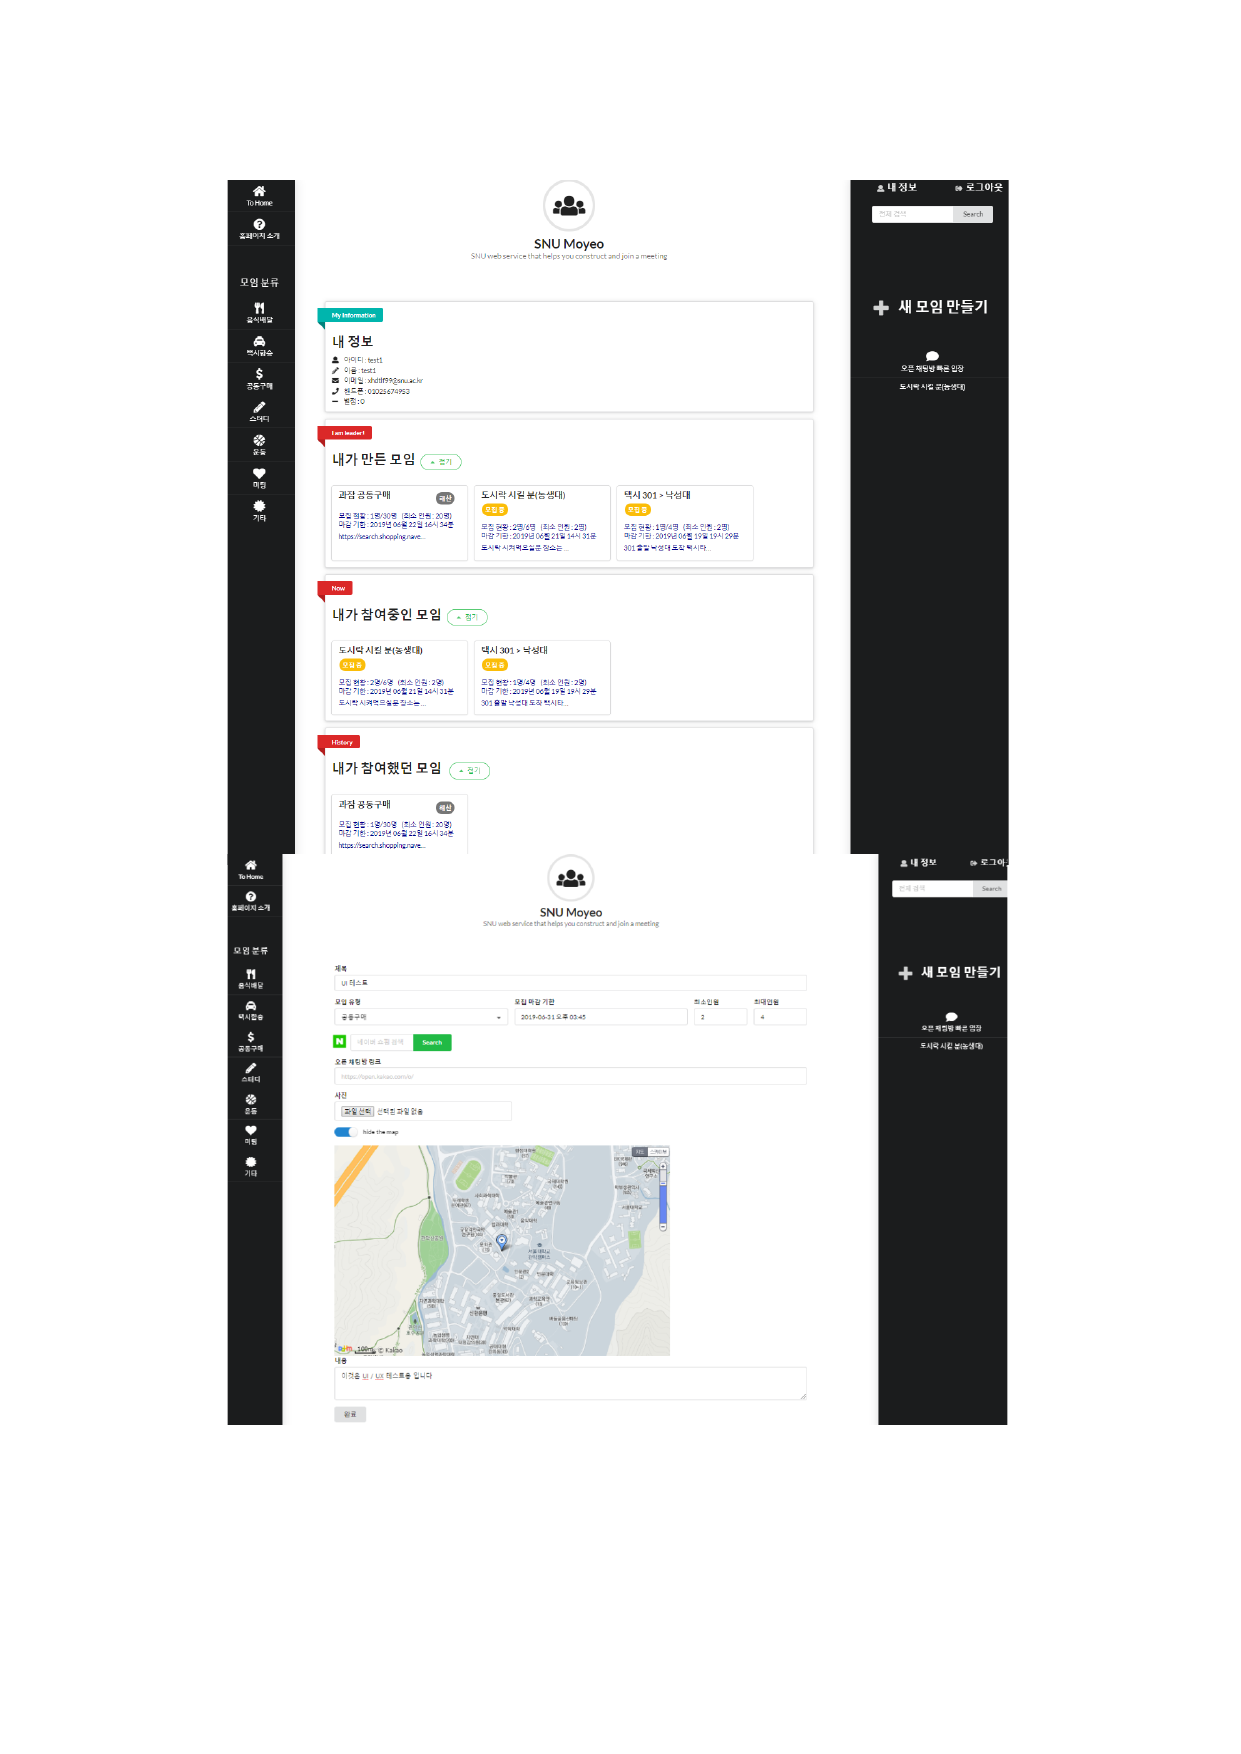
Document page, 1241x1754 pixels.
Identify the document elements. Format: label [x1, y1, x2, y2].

picture [226, 180, 1009, 1423]
